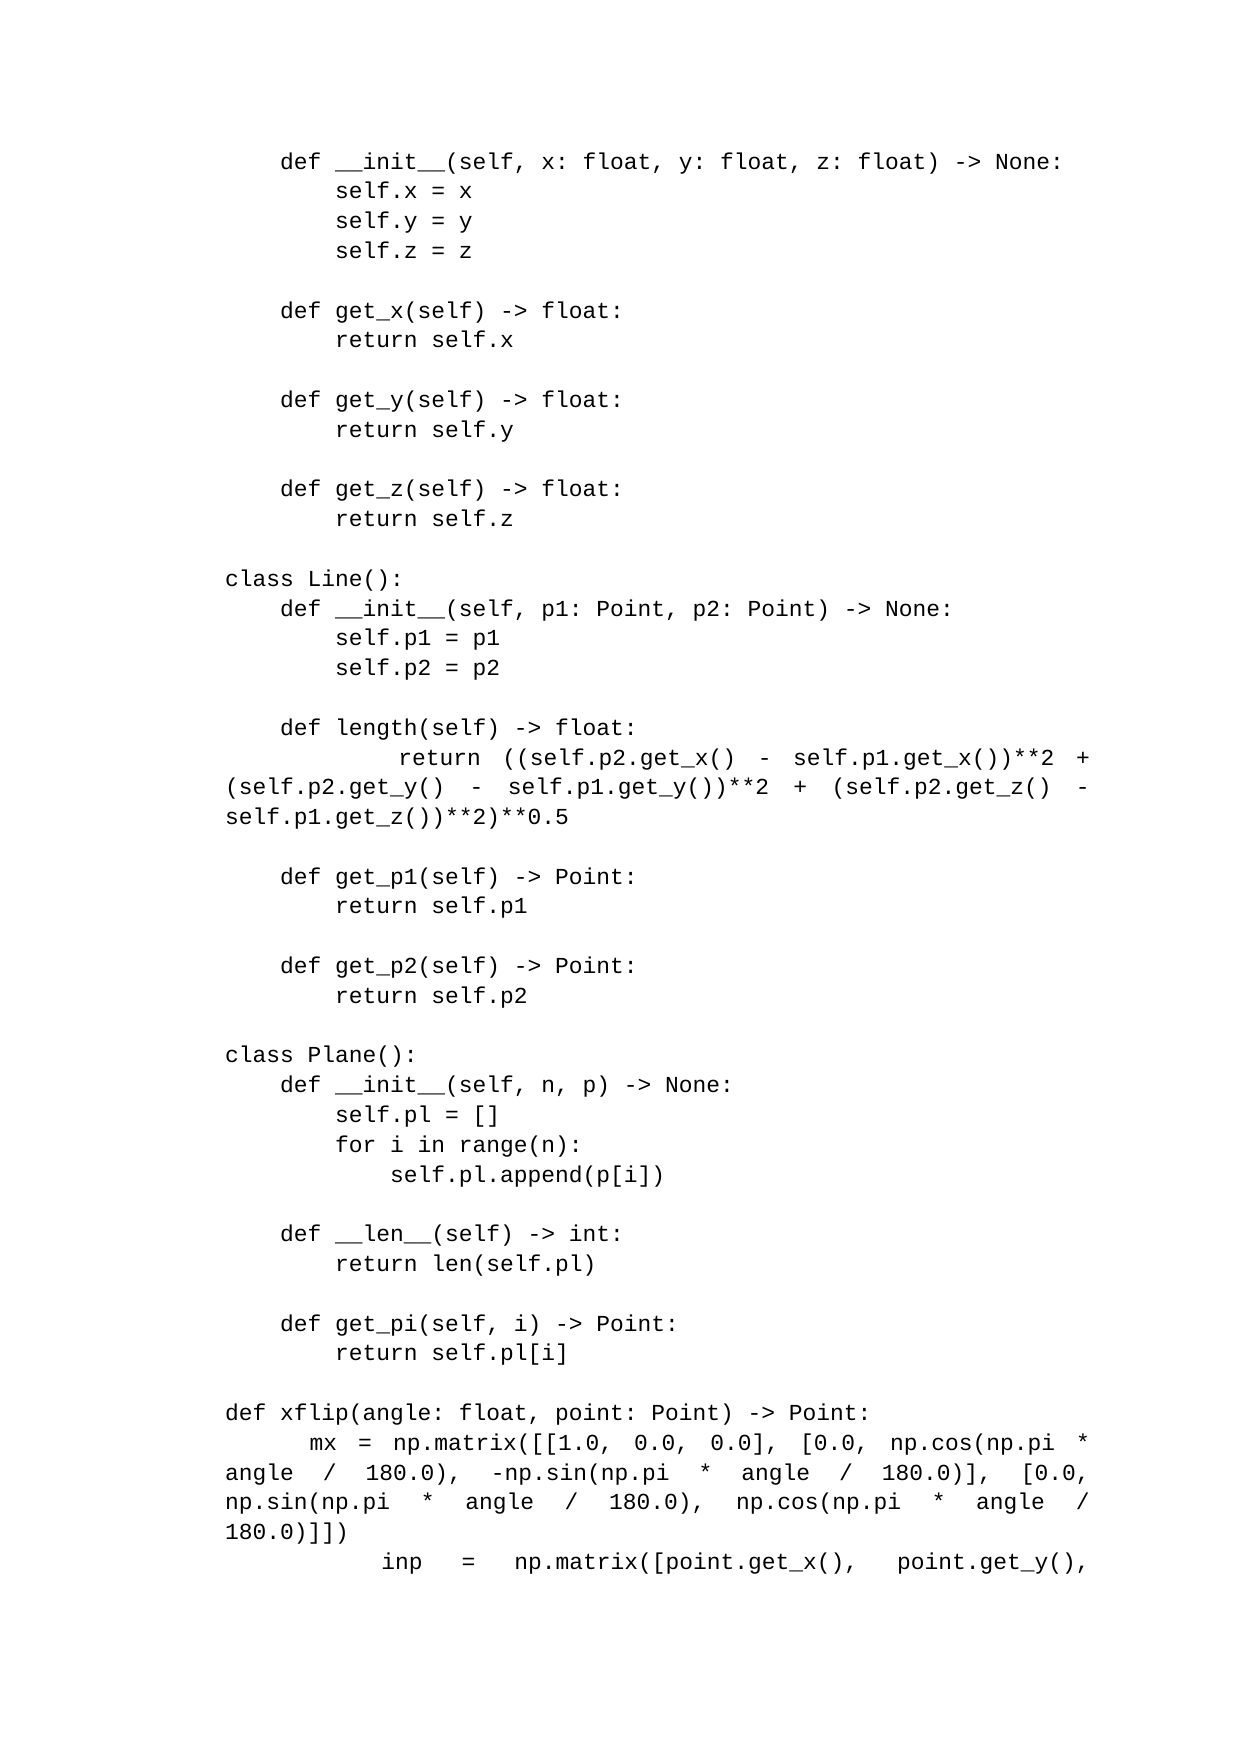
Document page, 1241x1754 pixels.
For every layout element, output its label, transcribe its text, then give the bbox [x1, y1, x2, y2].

text class Line(): [225, 567, 1090, 593]
text mx = np.matrix([[1.0, 0.0, 0.0], [0.0, np.cos(np.pi * angle / 180.0), -np.sin(np.pi * angle / 180.0)], [0.0, np.sin(np.pi * angle / 180.0), np.cos(np.pi * angle / 180.0)]]) [225, 1431, 1090, 1546]
text self.z = z [225, 239, 1090, 265]
text def get_x(self) -> float: [225, 299, 1090, 325]
text def get_z(self) -> float: [225, 478, 1090, 504]
text self.pl.append(p[i]) [225, 1163, 1090, 1189]
text return self.p2 [225, 984, 1090, 1010]
text def __init__(self, x: float, y: float, z: float) -> None: [225, 150, 1090, 176]
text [225, 1550, 1090, 1576]
text def length(self) -> float: [225, 716, 1090, 742]
text return self.p1 [225, 895, 1090, 921]
text def __init__(self, n, p) -> None: [225, 1073, 1090, 1099]
text return self.x [225, 329, 1090, 355]
text def __init__(self, p1: Point, p2: Point) -> None: [225, 597, 1090, 623]
text self.y = y [225, 209, 1090, 236]
text return self.z [225, 507, 1090, 533]
text def get_p1(self) -> Point: [225, 865, 1090, 891]
text return len(self.pl) [225, 1252, 1090, 1278]
text self.p1 = p1 [225, 627, 1090, 653]
text def get_pi(self, i) -> Point: [225, 1312, 1090, 1338]
text def xflip(angle: float, point: Point) -> Point: [225, 1401, 1090, 1427]
text def __len__(self) -> int: [225, 1222, 1090, 1248]
text self.x = x [225, 180, 1090, 206]
text self.p2 = p2 [225, 656, 1090, 682]
text class Plane(): [225, 1044, 1090, 1070]
text self.pl = [] [225, 1103, 1090, 1129]
text return self.pl[i] [225, 1342, 1090, 1368]
text def get_y(self) -> float: [225, 388, 1090, 414]
text return self.y [225, 418, 1090, 444]
text return ((self.p2.get_x() - self.p1.get_x())**2 + (self.p2.get_y() - self.p1.get_y())**2 + (self.p2.get_z() - self.p1.get_z())**2)**0.5 [225, 746, 1090, 831]
text for i in range(n): [225, 1133, 1090, 1159]
text def get_p2(self) -> Point: [225, 954, 1090, 980]
